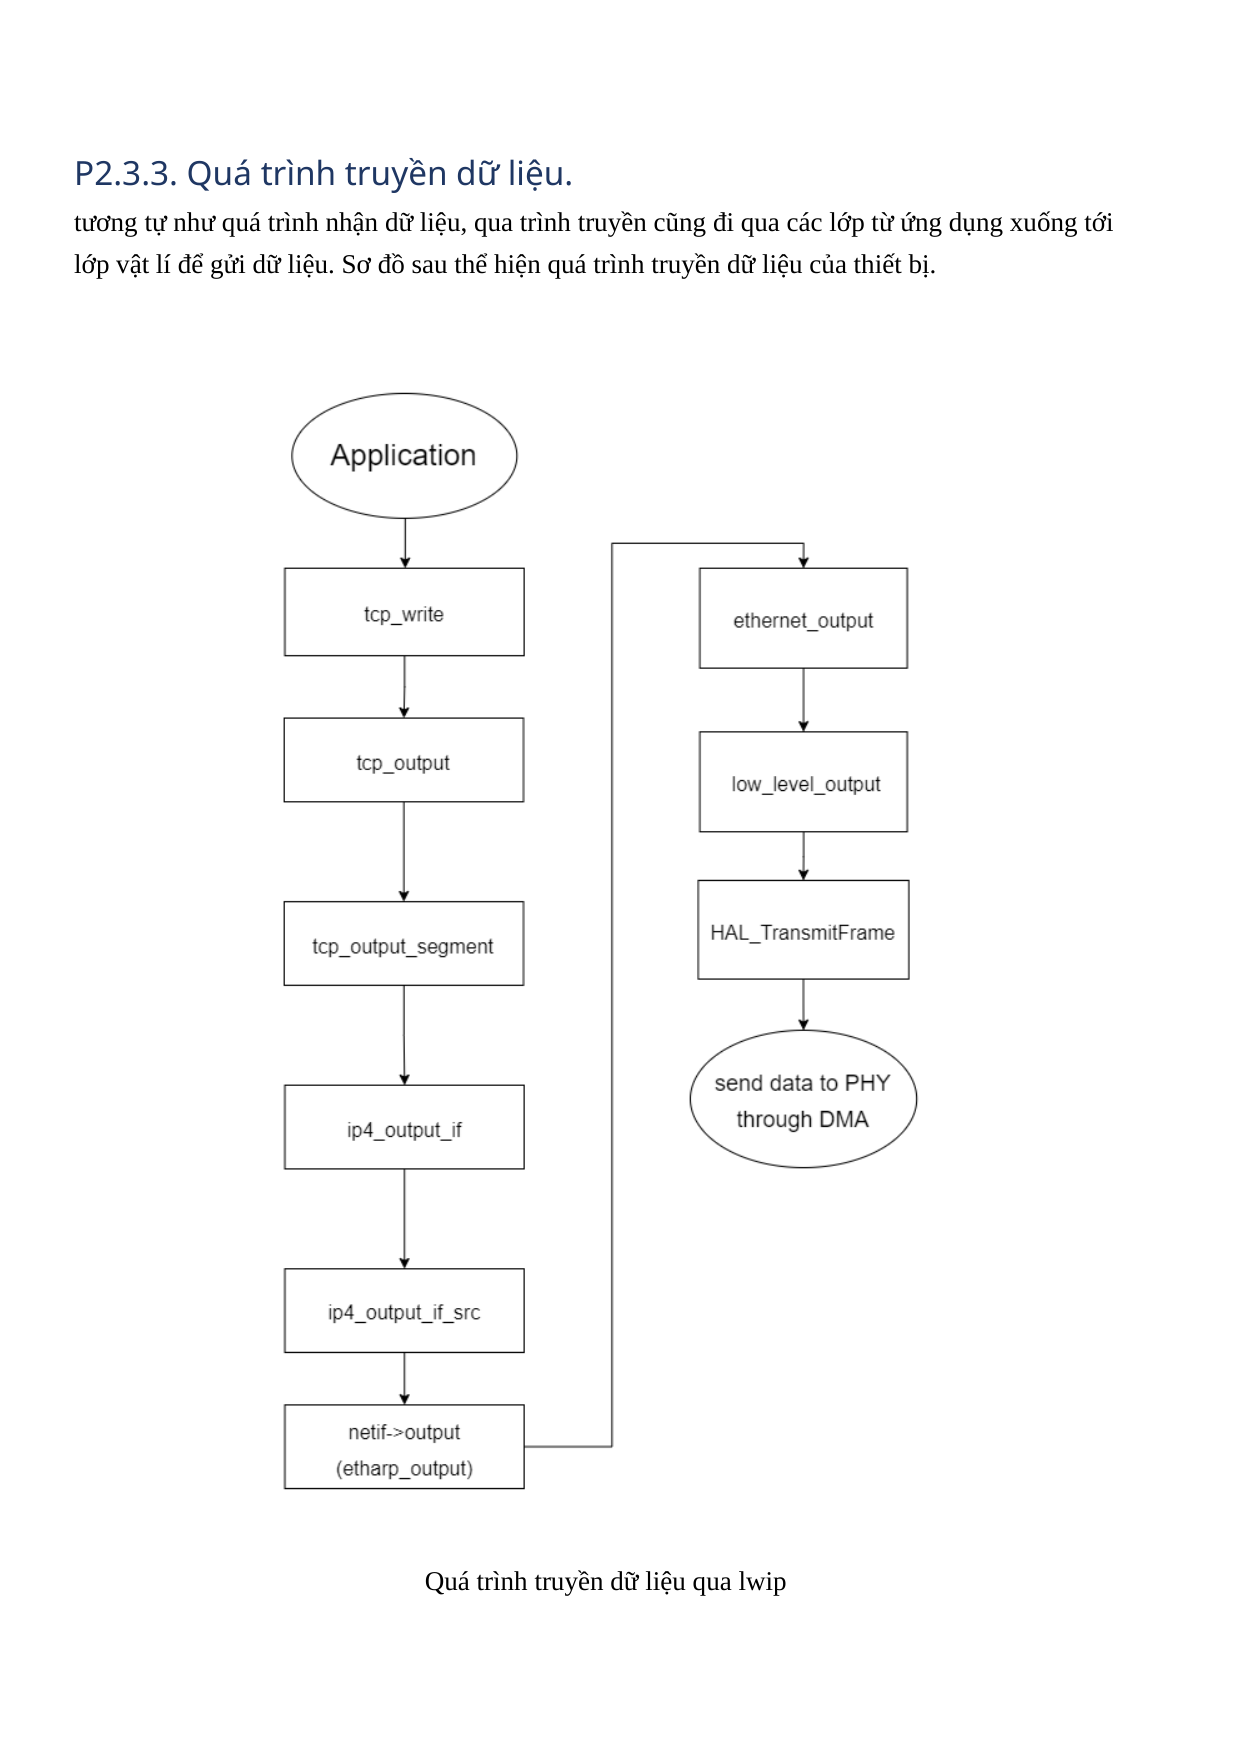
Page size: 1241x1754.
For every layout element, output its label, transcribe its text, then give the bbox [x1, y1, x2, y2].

text Quá trình truyền dữ liệu qua lwip [74, 1565, 1137, 1596]
text P2.3.3. Quá trình truyền dữ liệu. tương tự như quá trình nhận dữ liệu, qua trình truyền cũng đi qua các lớp từ ứng dụng xuống tới lớp vật lí để gửi dữ liệu. Sơ đồ sau thể hiện quá trình truyền dữ liệu của thiết bị. [74, 150, 1137, 279]
picture [230, 343, 981, 1543]
